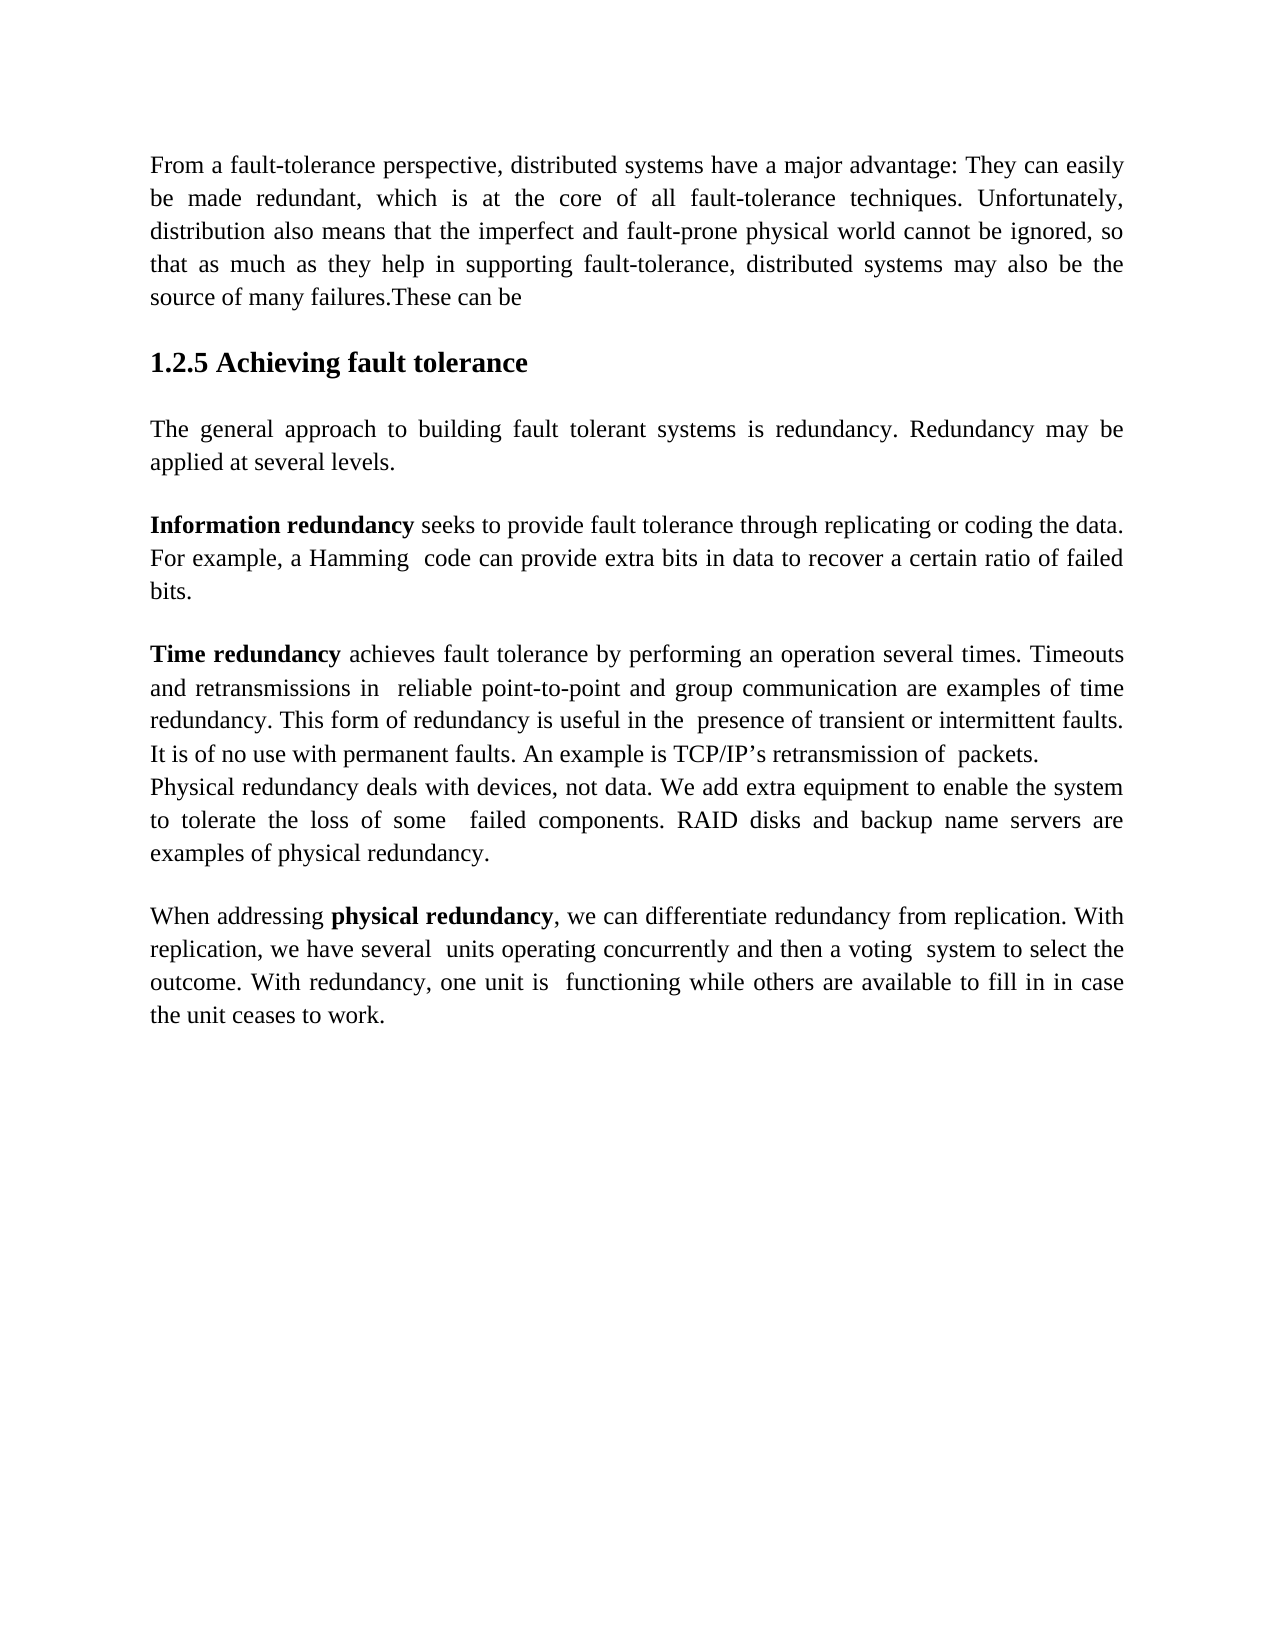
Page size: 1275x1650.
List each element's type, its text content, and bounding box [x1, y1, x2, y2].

text Time redundancy achieves fault tolerance by performing an operation several times. Timeouts and retransmissions in reliable point-to-point and group communication are examples of time redundancy. This form of redundancy is useful in the presence of transient or intermittent faults. It is of no use with permanent faults. An example is TCP/IP’s retransmission of packets. [150, 639, 1125, 767]
text Physical redundancy deals with devices, not data. We add extra equipment to enable the system to tolerate the loss of some failed components. RAID disks and backup name servers are examples of physical redundancy. [150, 772, 1125, 866]
text From a fault-tolerance perspective, distributed systems have a major advantage: They can easily be made redundant, which is at the core of all fault-tolerance techniques. Unfortunately, distribution also means that the imperfect and fault-prone physical world cannot be ignored, so that as much as they help in supporting fault-tolerance, distributed systems may also be the source of many failures.These can be [150, 150, 1125, 311]
text The general approach to building fault tolerant systems is redundancy. Redundancy may be applied at several levels. [150, 414, 1125, 476]
text Information redundancy seeks to provide fault tolerance through replicating or coding the data. For example, a Hamming code can provide extra bits in data to recover a certain ratio of failed bits. [150, 510, 1125, 605]
text 1.2.5 Achieving fault tolerance [150, 345, 1125, 379]
text When addressing physical redundancy, we can differentiate redundancy from replication. With replication, we have several units operating concurrently and then a voting system to select the outcome. With redundancy, one unit is functioning while others are available to fill in in case the unit ceases to work. [150, 901, 1125, 1029]
